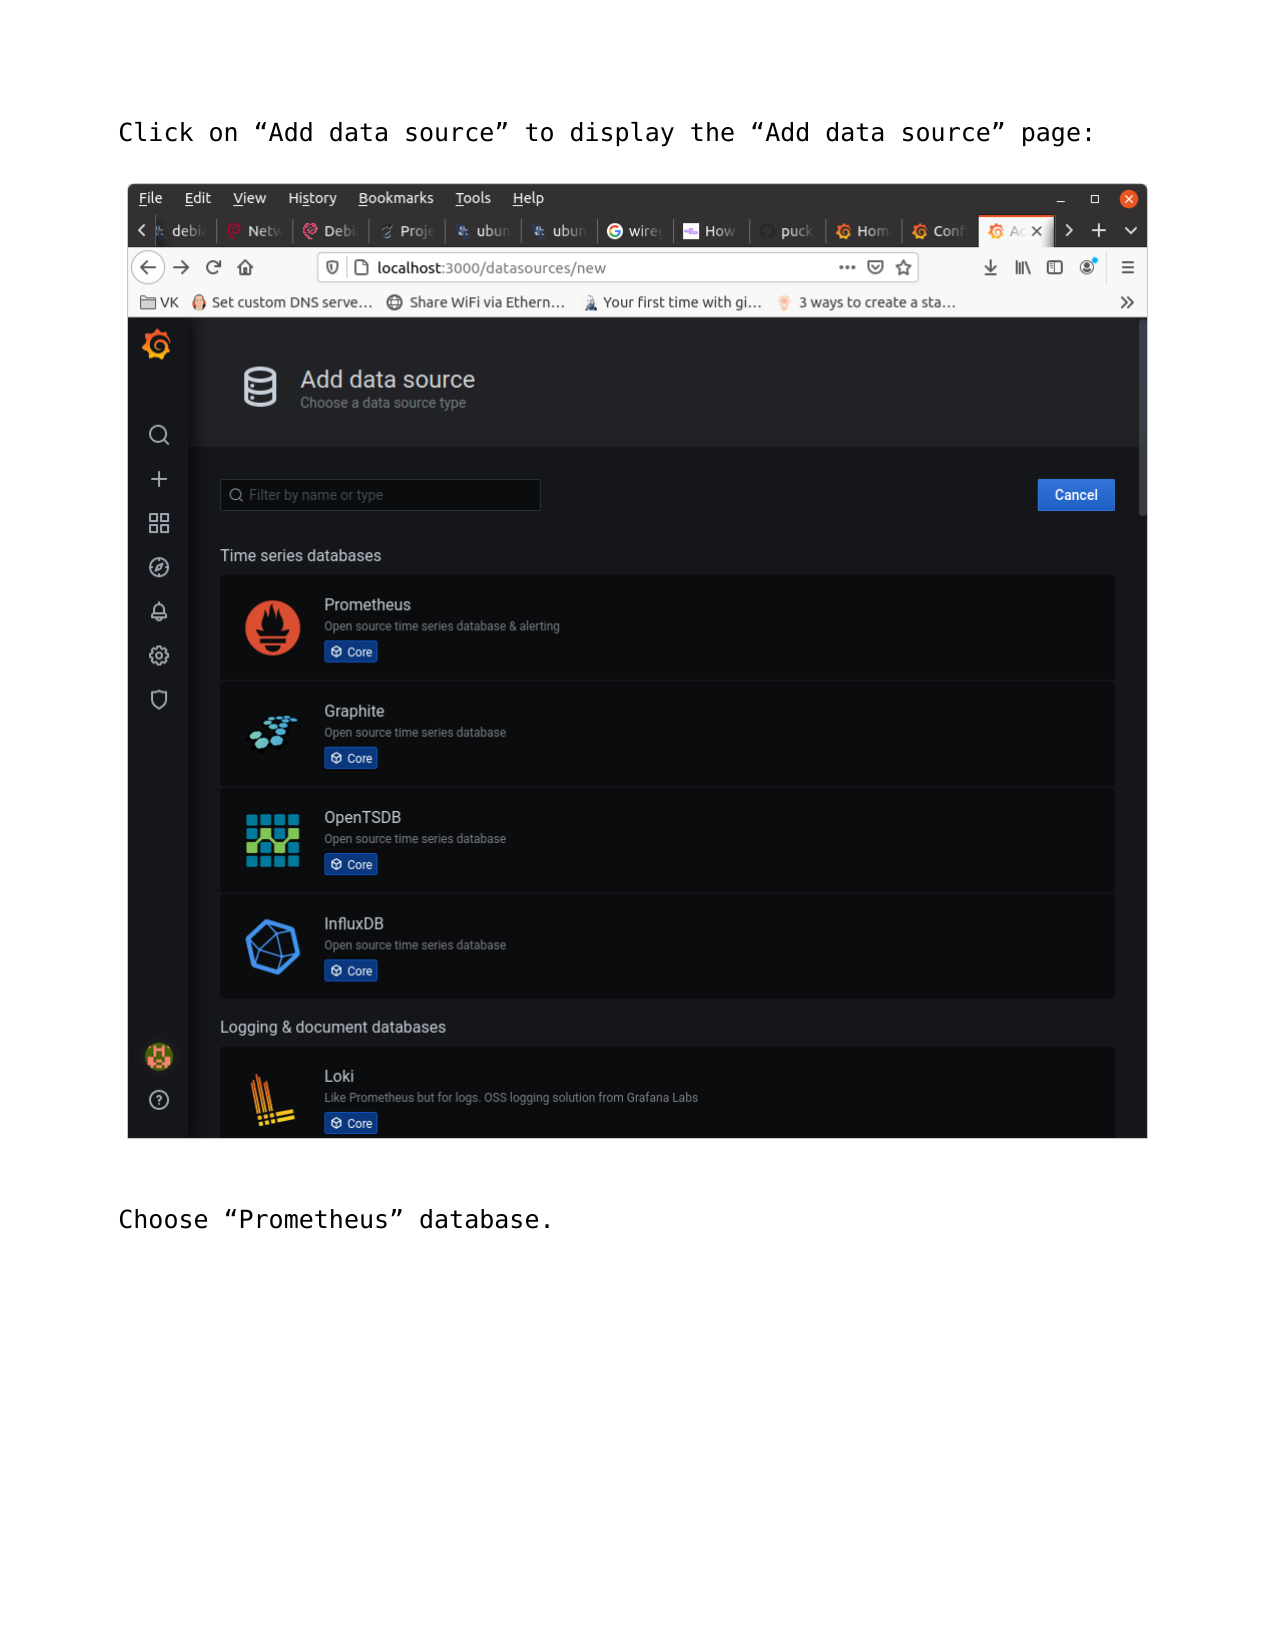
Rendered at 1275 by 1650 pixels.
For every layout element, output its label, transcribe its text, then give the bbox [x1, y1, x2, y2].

picture [118, 176, 1157, 1148]
text Click on “Add data source” to display the “Add data source” page: [118, 118, 1157, 147]
text Choose “Prometheus” database. [118, 1205, 1157, 1234]
